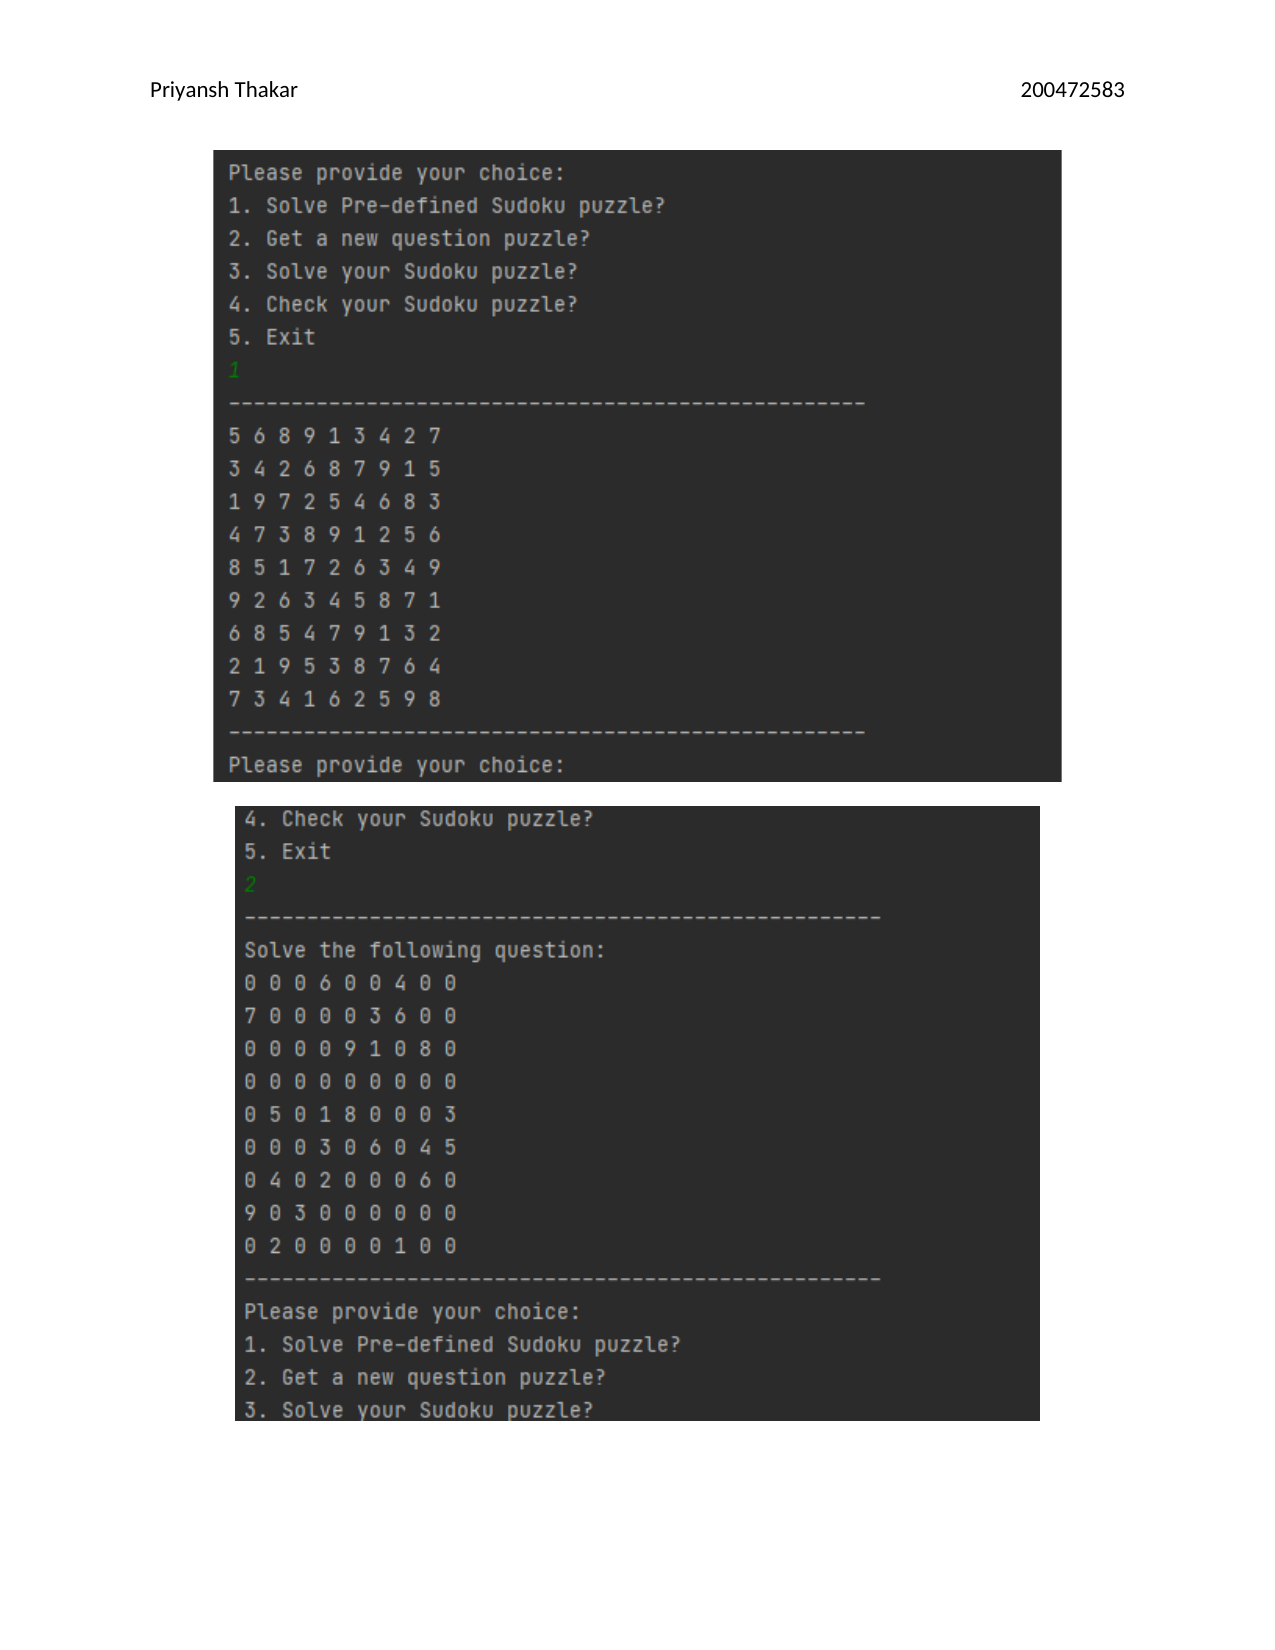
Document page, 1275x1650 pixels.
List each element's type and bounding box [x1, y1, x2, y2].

picture [235, 806, 1040, 1421]
picture [213, 150, 1062, 782]
